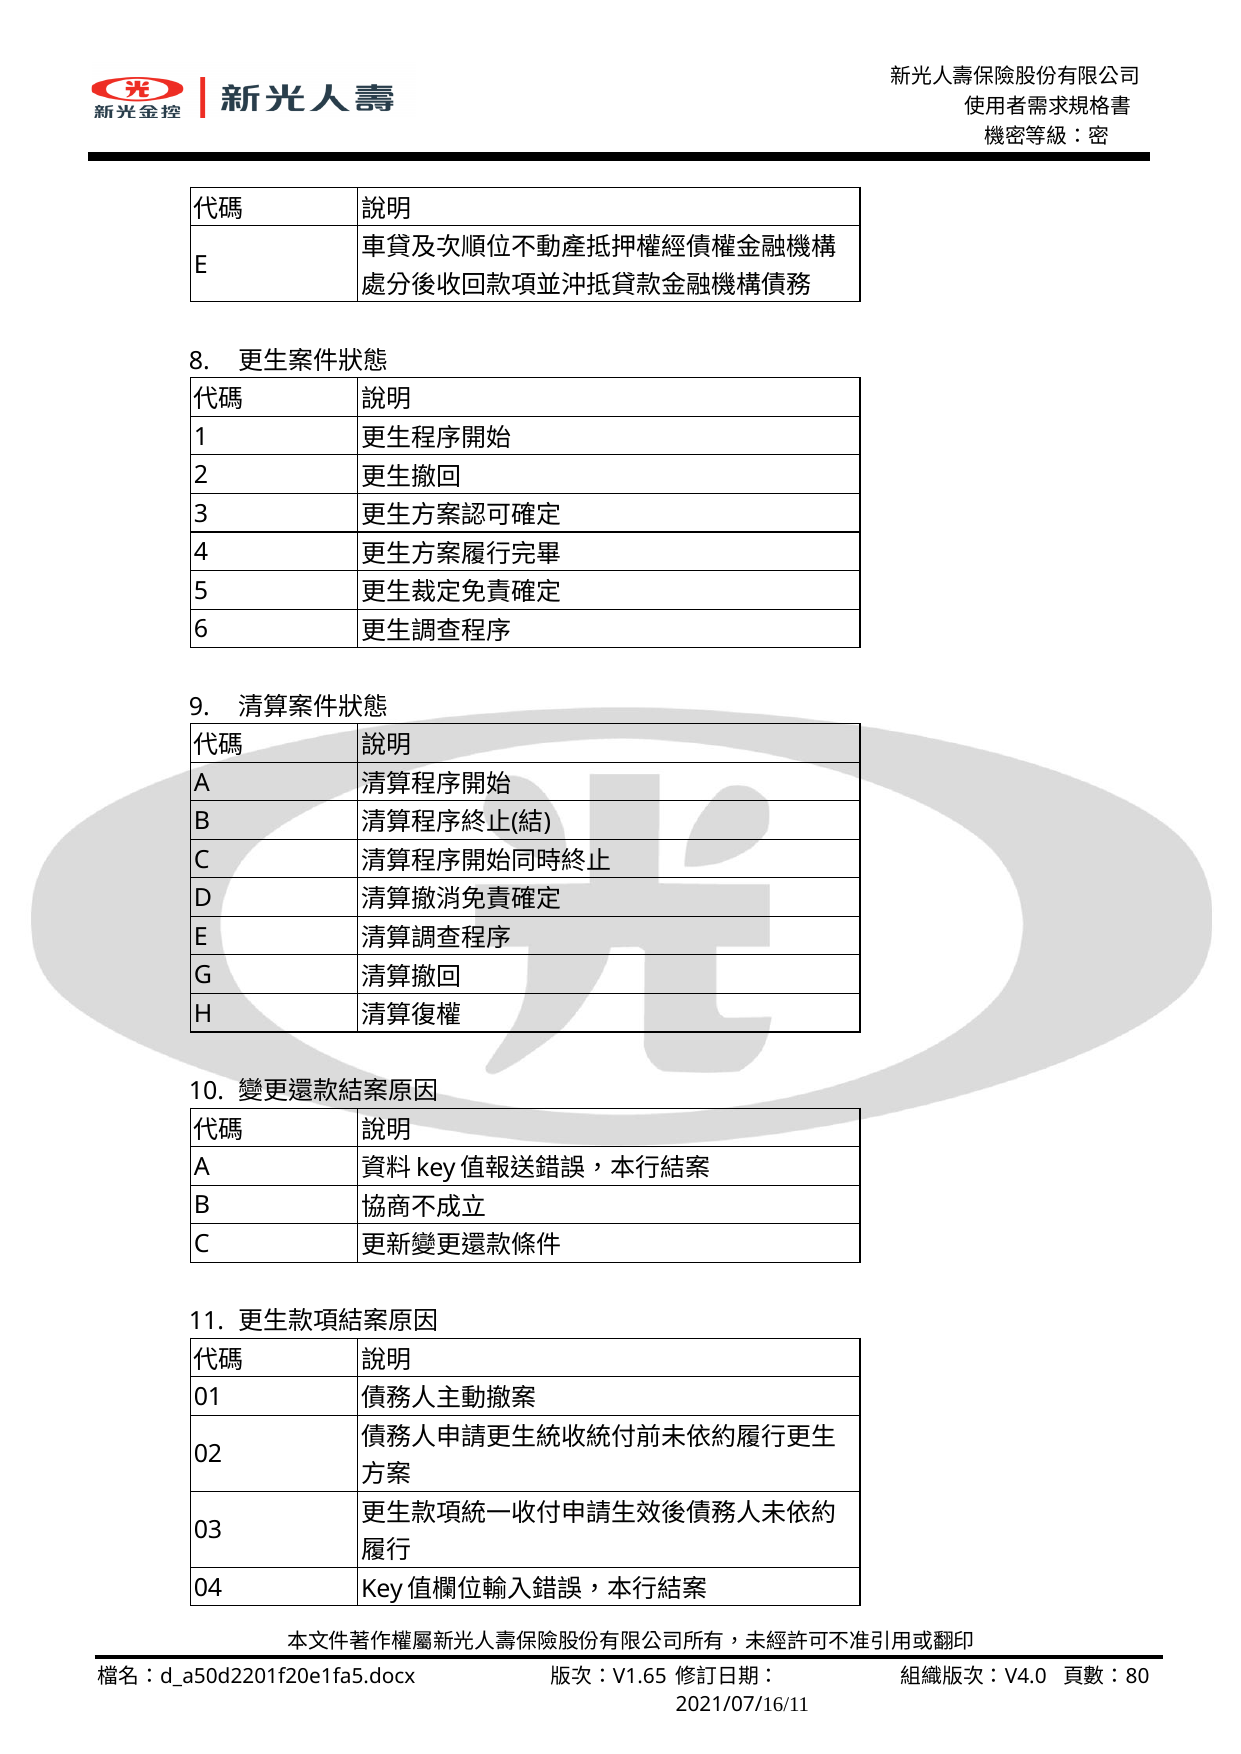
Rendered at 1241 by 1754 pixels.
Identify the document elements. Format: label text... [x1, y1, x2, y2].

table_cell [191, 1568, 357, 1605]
picture [25, 699, 1215, 1152]
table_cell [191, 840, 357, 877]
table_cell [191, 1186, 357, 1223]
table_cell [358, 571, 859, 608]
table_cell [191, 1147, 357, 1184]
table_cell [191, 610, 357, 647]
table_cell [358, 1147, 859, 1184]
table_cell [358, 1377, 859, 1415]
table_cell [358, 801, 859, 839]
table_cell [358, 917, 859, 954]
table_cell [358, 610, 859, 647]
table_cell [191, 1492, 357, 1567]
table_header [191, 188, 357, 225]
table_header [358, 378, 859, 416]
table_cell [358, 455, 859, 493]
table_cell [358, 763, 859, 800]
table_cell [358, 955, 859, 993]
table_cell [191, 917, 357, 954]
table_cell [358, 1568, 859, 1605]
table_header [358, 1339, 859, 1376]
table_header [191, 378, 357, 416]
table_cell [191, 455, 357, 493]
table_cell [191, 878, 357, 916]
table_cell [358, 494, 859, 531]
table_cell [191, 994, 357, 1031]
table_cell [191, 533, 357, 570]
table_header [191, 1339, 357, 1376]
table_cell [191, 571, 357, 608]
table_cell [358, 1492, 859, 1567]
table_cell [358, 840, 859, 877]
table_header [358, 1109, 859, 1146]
picture [91, 61, 417, 118]
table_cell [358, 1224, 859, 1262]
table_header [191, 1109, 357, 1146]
list 變更還款結案原因 [189, 1070, 1152, 1107]
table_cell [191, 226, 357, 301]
list 更生案件狀態 [189, 340, 1152, 377]
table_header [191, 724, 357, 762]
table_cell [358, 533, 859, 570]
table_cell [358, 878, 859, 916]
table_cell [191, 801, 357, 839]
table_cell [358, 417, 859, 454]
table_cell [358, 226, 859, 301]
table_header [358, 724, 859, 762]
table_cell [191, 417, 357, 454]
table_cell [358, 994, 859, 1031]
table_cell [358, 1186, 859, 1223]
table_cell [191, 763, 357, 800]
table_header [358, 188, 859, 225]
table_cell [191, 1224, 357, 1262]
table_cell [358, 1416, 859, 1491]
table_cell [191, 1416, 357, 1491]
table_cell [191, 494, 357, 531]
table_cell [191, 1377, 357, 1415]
list 清算案件狀態 [189, 686, 1152, 723]
list 更生款項結案原因 [189, 1300, 1152, 1338]
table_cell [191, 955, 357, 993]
